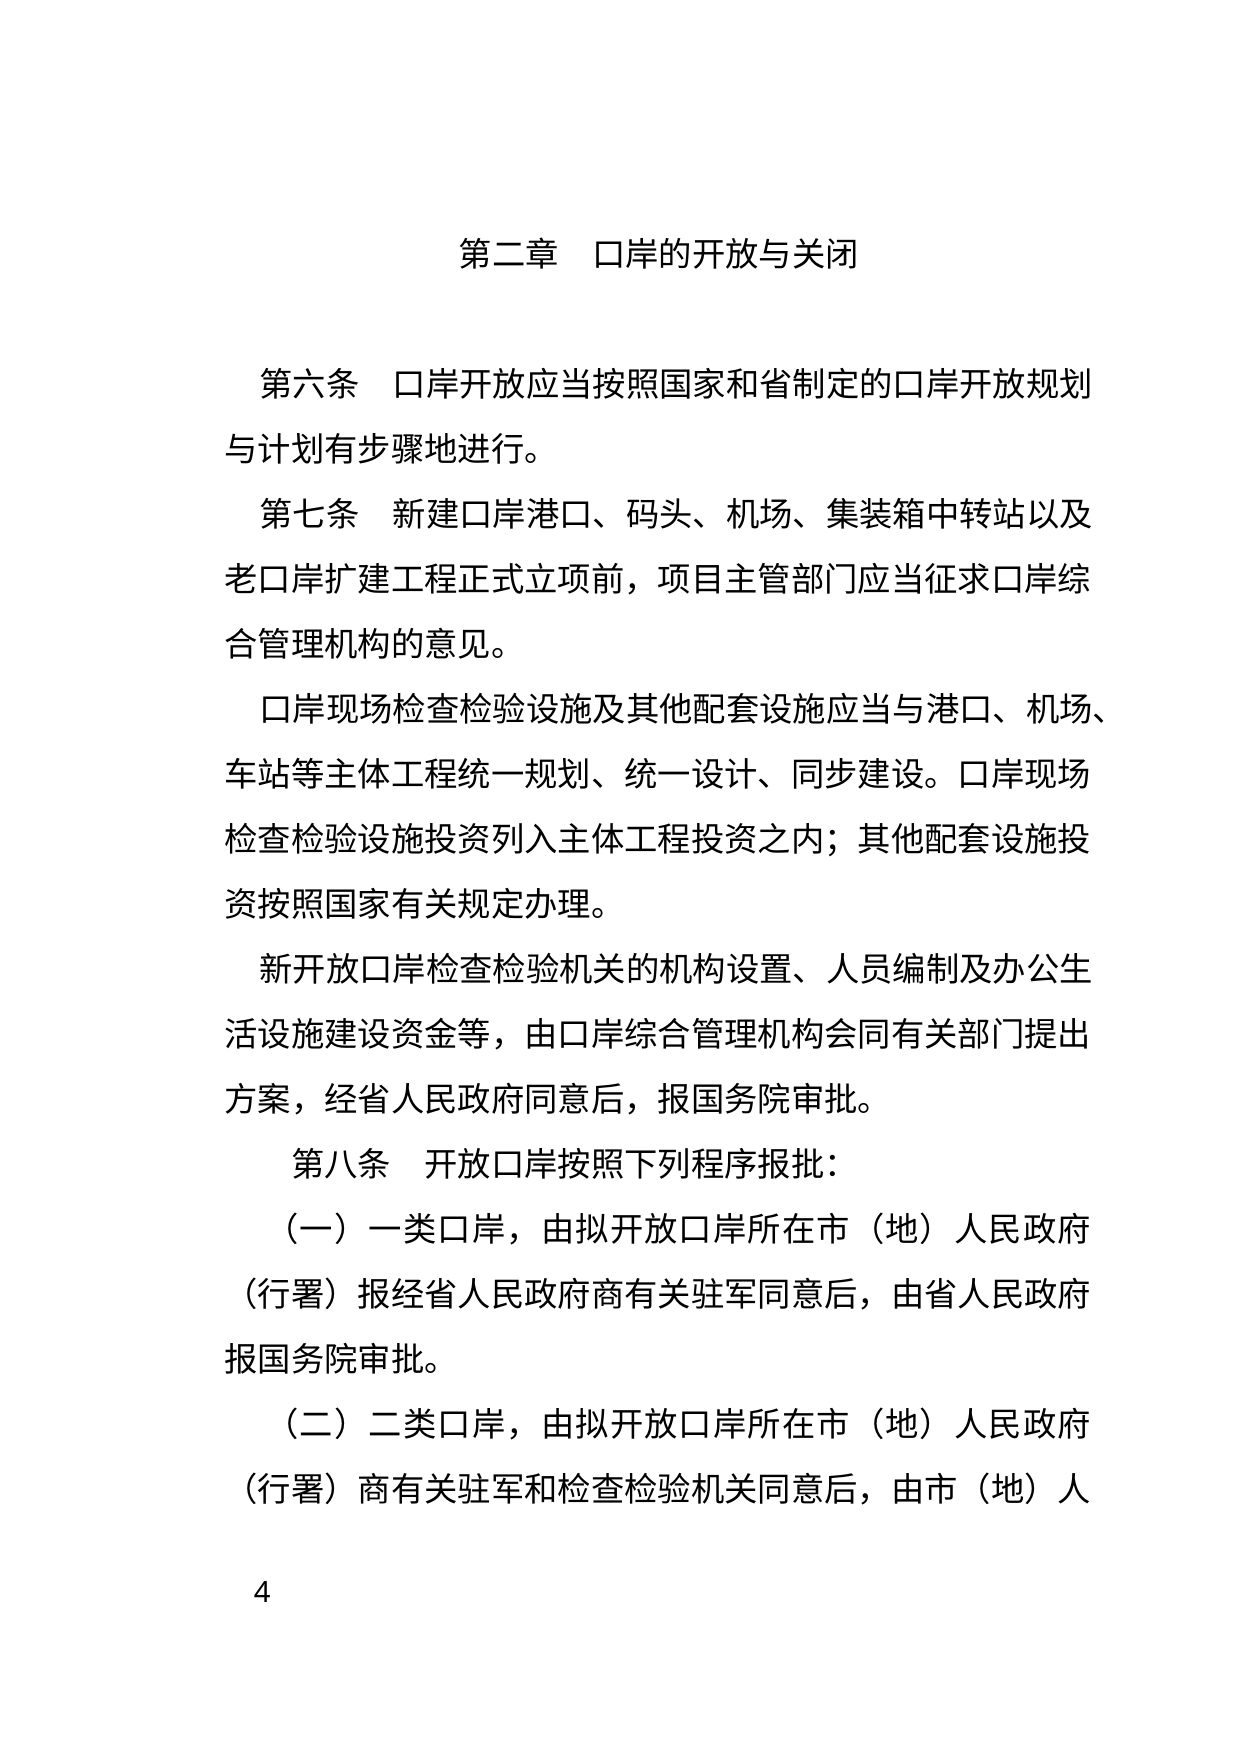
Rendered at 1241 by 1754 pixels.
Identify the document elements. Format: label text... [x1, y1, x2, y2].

text 第六条 口岸开放应当按照国家和省制定的口岸开放规划与计划有步骤地进行。 第七条 新建口岸港口、码头、机场、集装箱中转站以及老口岸扩建工程正式立项前，项目主管部门应当征求口岸综合管理机构的意见。 口岸现场检查检验设施及其他配套设施应当与港口、机场、车站等主体工程统一规划、统一设计、同步建设。口岸现场检查检验设施投资列入主体工程投资之内；其他配套设施投资按照国家有关规定办理。 新开放口岸检查检验机关的机构设置、人员编制及办公生活设施建设资金等，由口岸综合管理机构会同有关部门提出方案，经省人民政府同意后，报国务院审批。 [224, 284, 1093, 1129]
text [224, 1129, 1093, 1519]
text 第二章 口岸的开放与关闭 [224, 219, 1093, 284]
